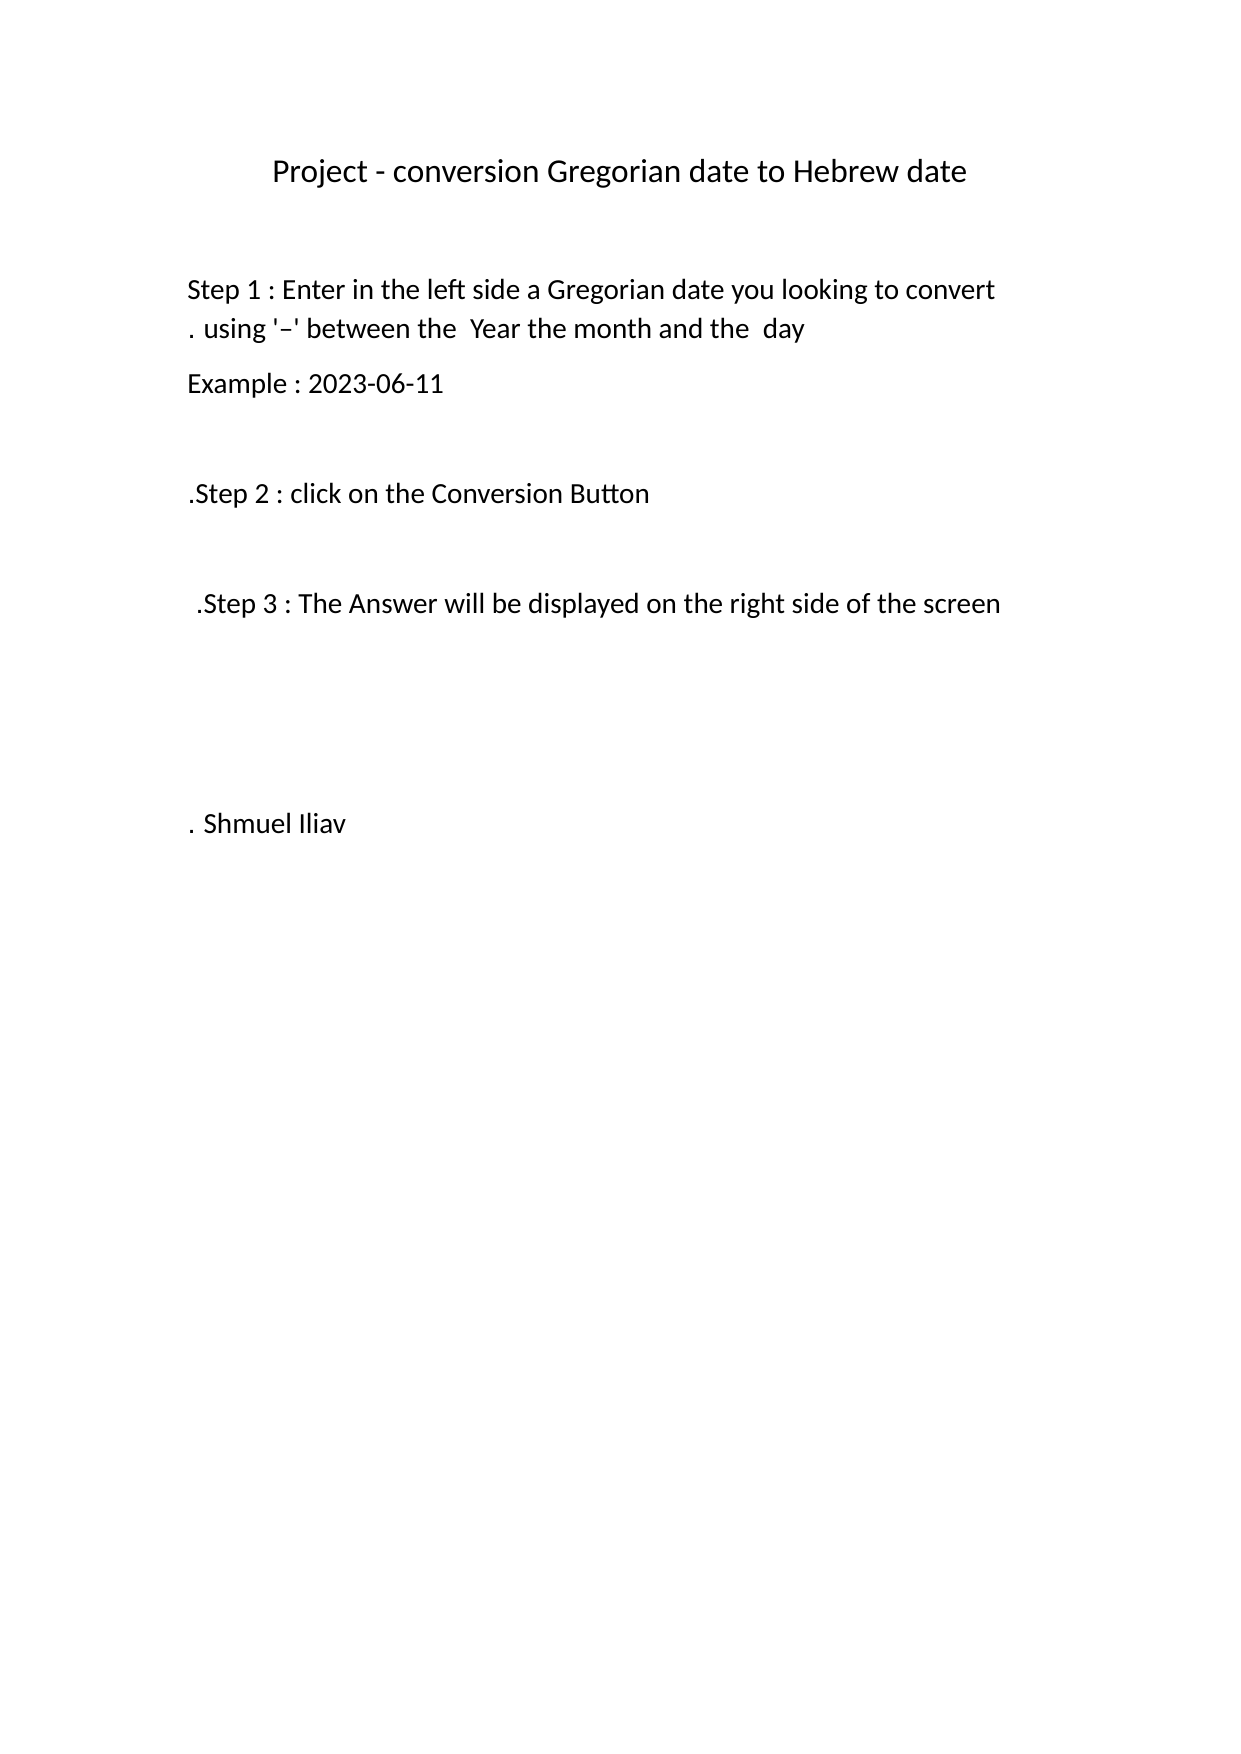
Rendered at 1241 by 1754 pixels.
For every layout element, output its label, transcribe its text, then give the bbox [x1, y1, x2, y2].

text Example : 2023-06-11 [187, 365, 1053, 400]
text Step 2 : click on the Conversion Button. [187, 475, 1053, 511]
text Project - conversion Gregorian date to Hebrew date [187, 150, 1053, 191]
text Step 1 : Enter in the left side a Gregorian date you looking to convert using '–' between the Year the month and the day . [187, 271, 1053, 345]
text Step 3 : The Answer will be displayed on the right side of the screen. [187, 585, 1053, 621]
text Shmuel Iliav . [187, 806, 1053, 841]
